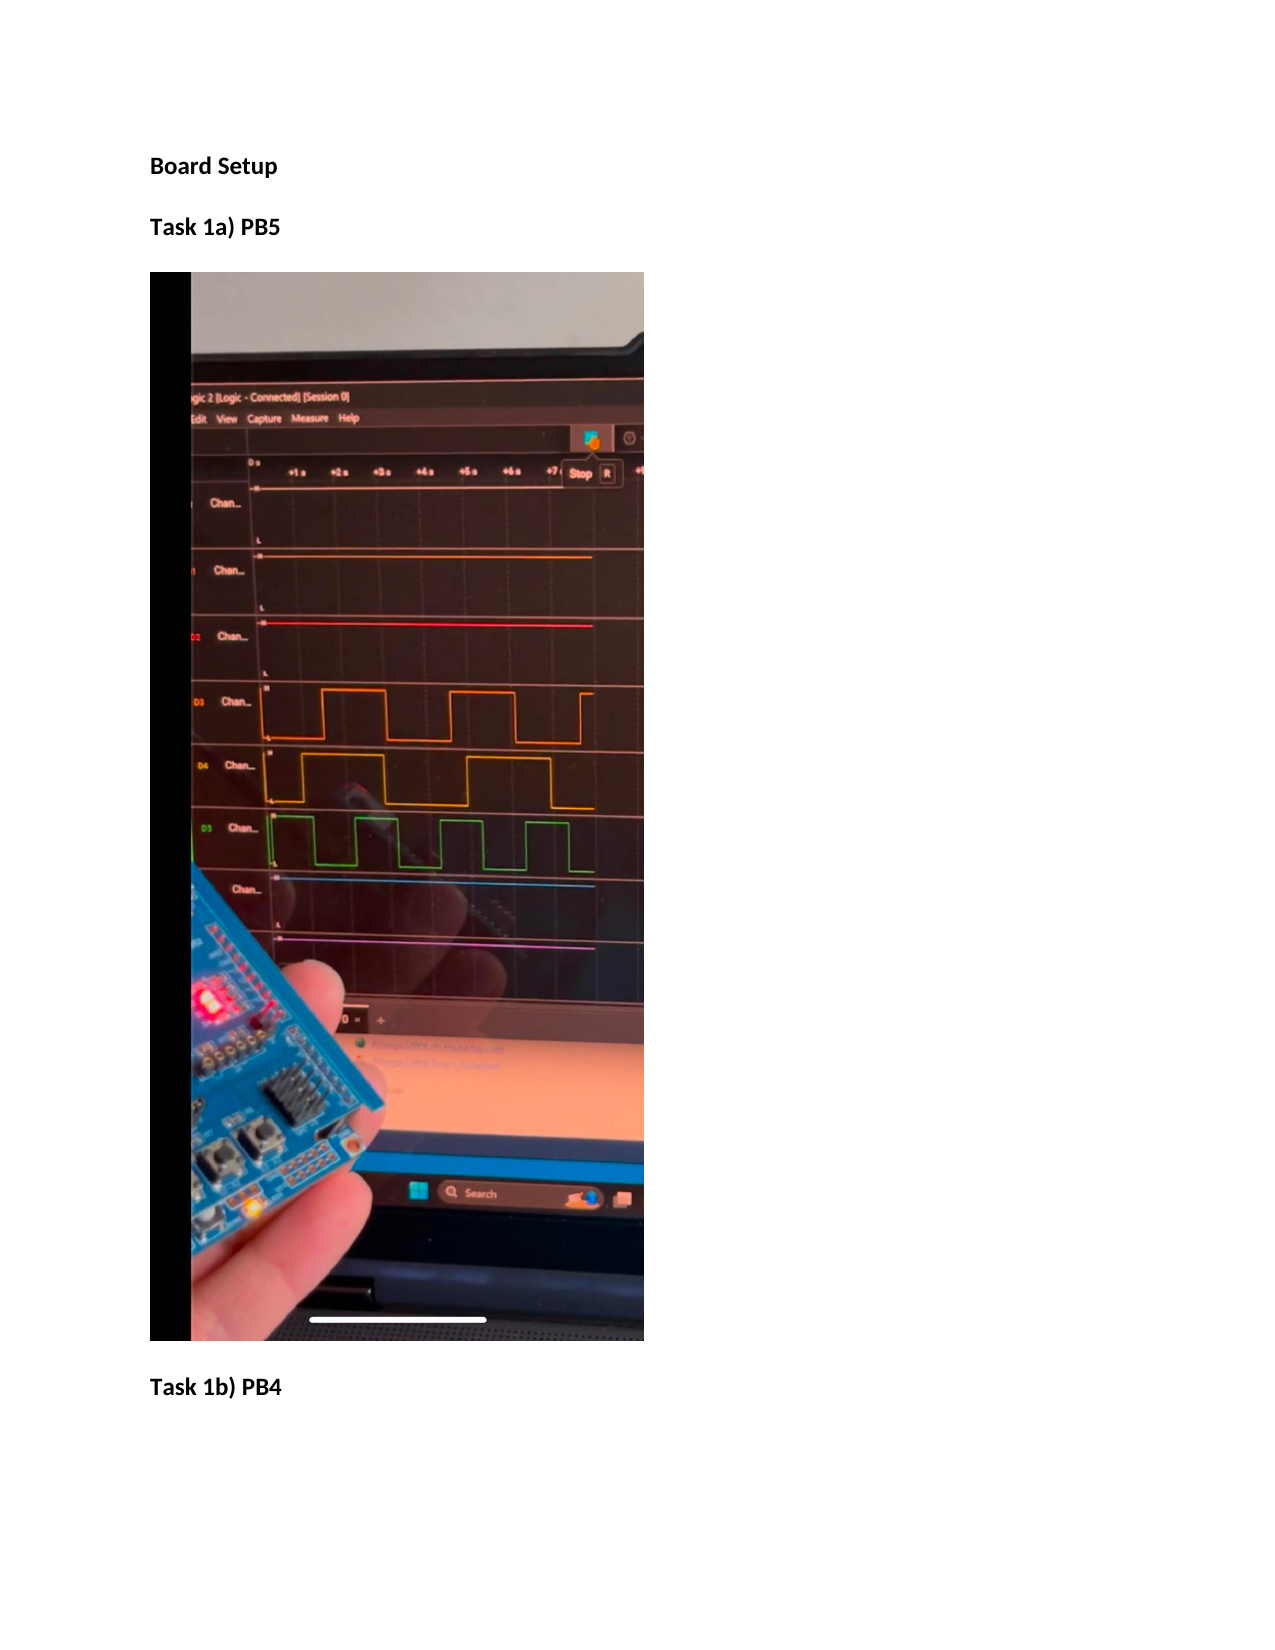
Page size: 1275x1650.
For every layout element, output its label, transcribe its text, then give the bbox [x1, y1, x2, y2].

picture [150, 272, 644, 1341]
text Task 1b) PB4 [150, 1371, 1125, 1402]
text Task 1a) PB5 [150, 211, 1125, 242]
text Board Setup [150, 150, 1125, 181]
